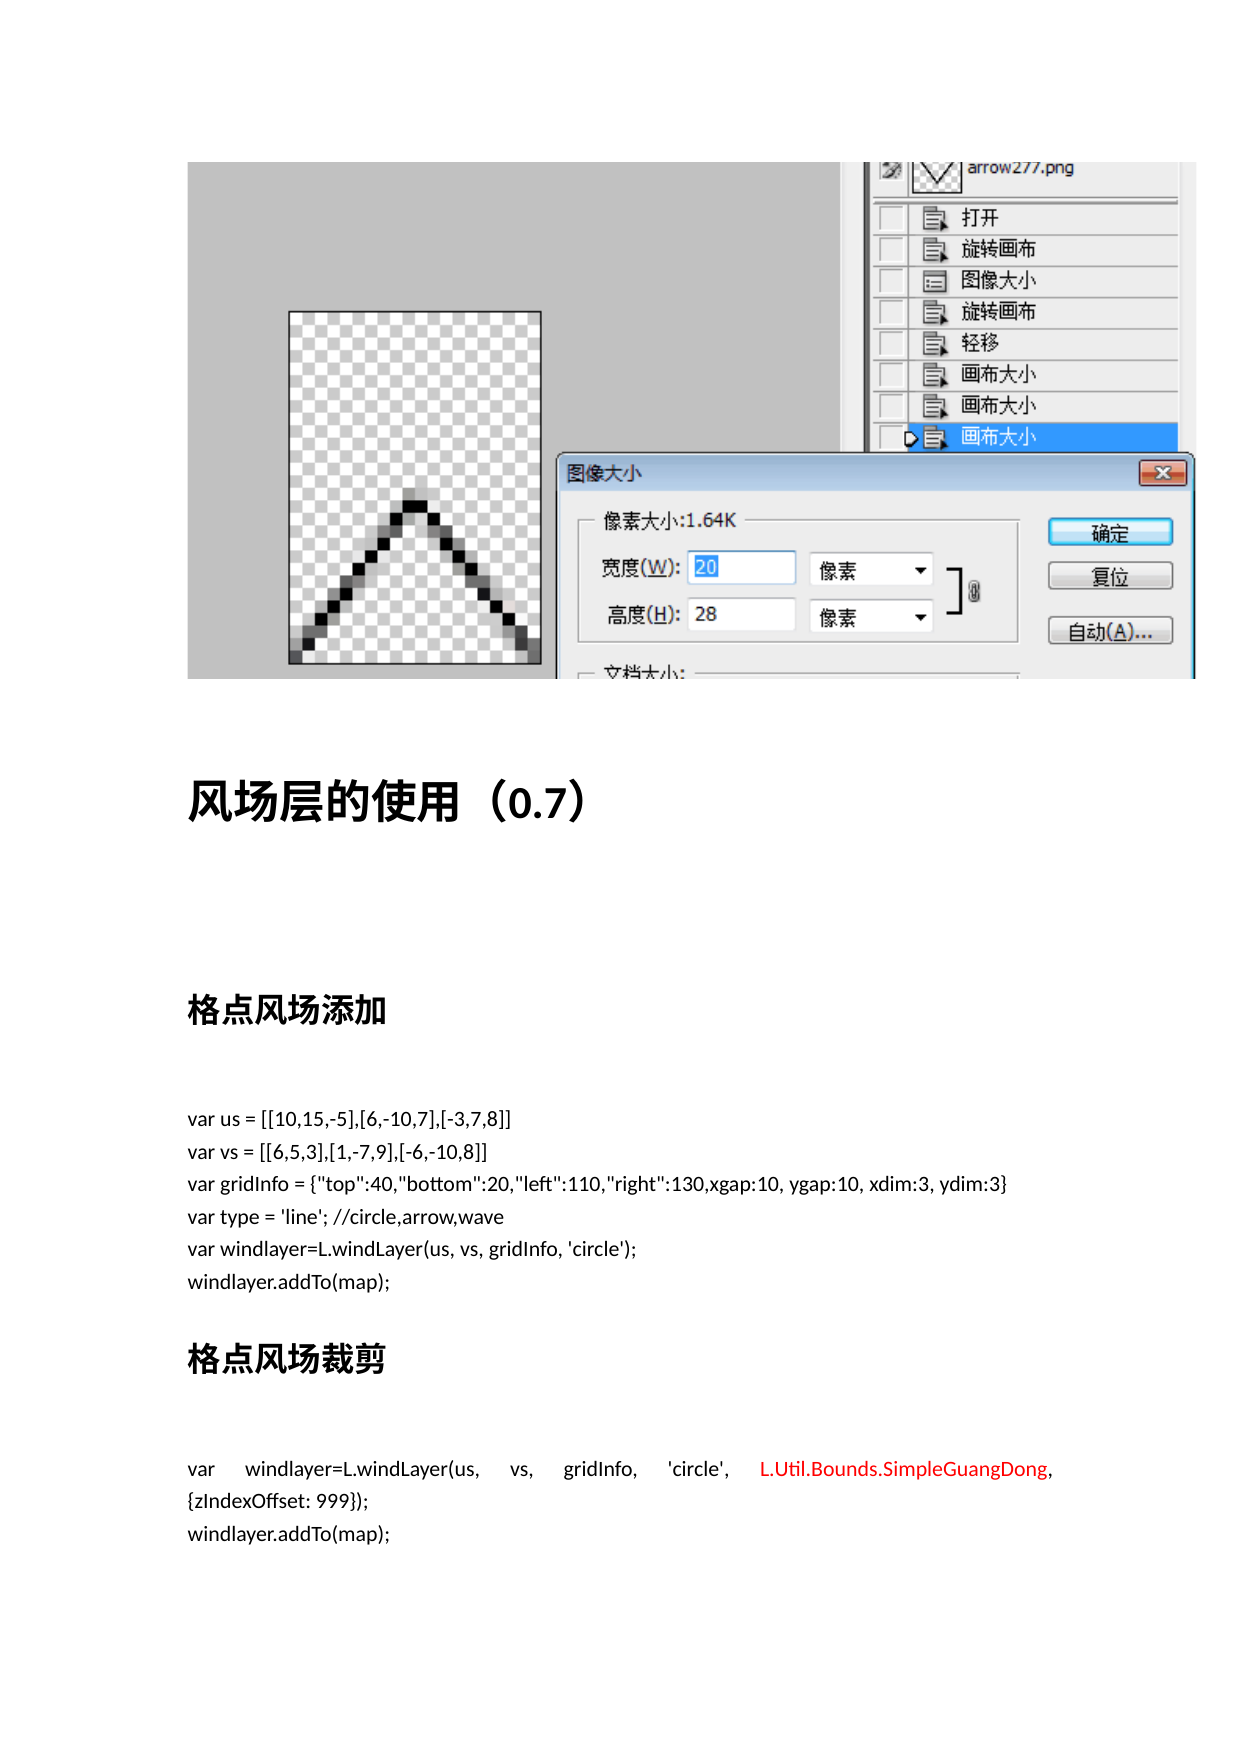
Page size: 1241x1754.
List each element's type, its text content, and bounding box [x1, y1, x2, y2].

subtitle 风场层的使用（0.7） [187, 750, 1053, 847]
text var type = 'line'; //circle,arrow,wave [187, 1200, 1053, 1232]
text windlayer.addTo(map); [187, 1517, 1053, 1549]
text var windlayer=L.windLayer(us, vs, gridInfo, 'circle', L.Util.Bounds.SimpleGuangDong, {zIndexOffset: 999}); [187, 1452, 1053, 1517]
text windlayer.addTo(map); [187, 1265, 1053, 1297]
text var vs = [[6,5,3],[1,-7,9],[-6,-10,8]] [187, 1135, 1053, 1167]
picture [187, 162, 1197, 679]
text var gridInfo = {"top":40,"bottom":20,"left":110,"right":130,xgap:10, ygap:10, xdim:3, ydim:3} [187, 1167, 1053, 1200]
subtitle 格点风场裁剪 [187, 1324, 1053, 1389]
text var windlayer=L.windLayer(us, vs, gridInfo, 'circle'); [187, 1232, 1053, 1265]
subtitle 格点风场添加 [187, 975, 1053, 1040]
text var us = [[10,15,-5],[6,-10,7],[-3,7,8]] [187, 1102, 1053, 1135]
